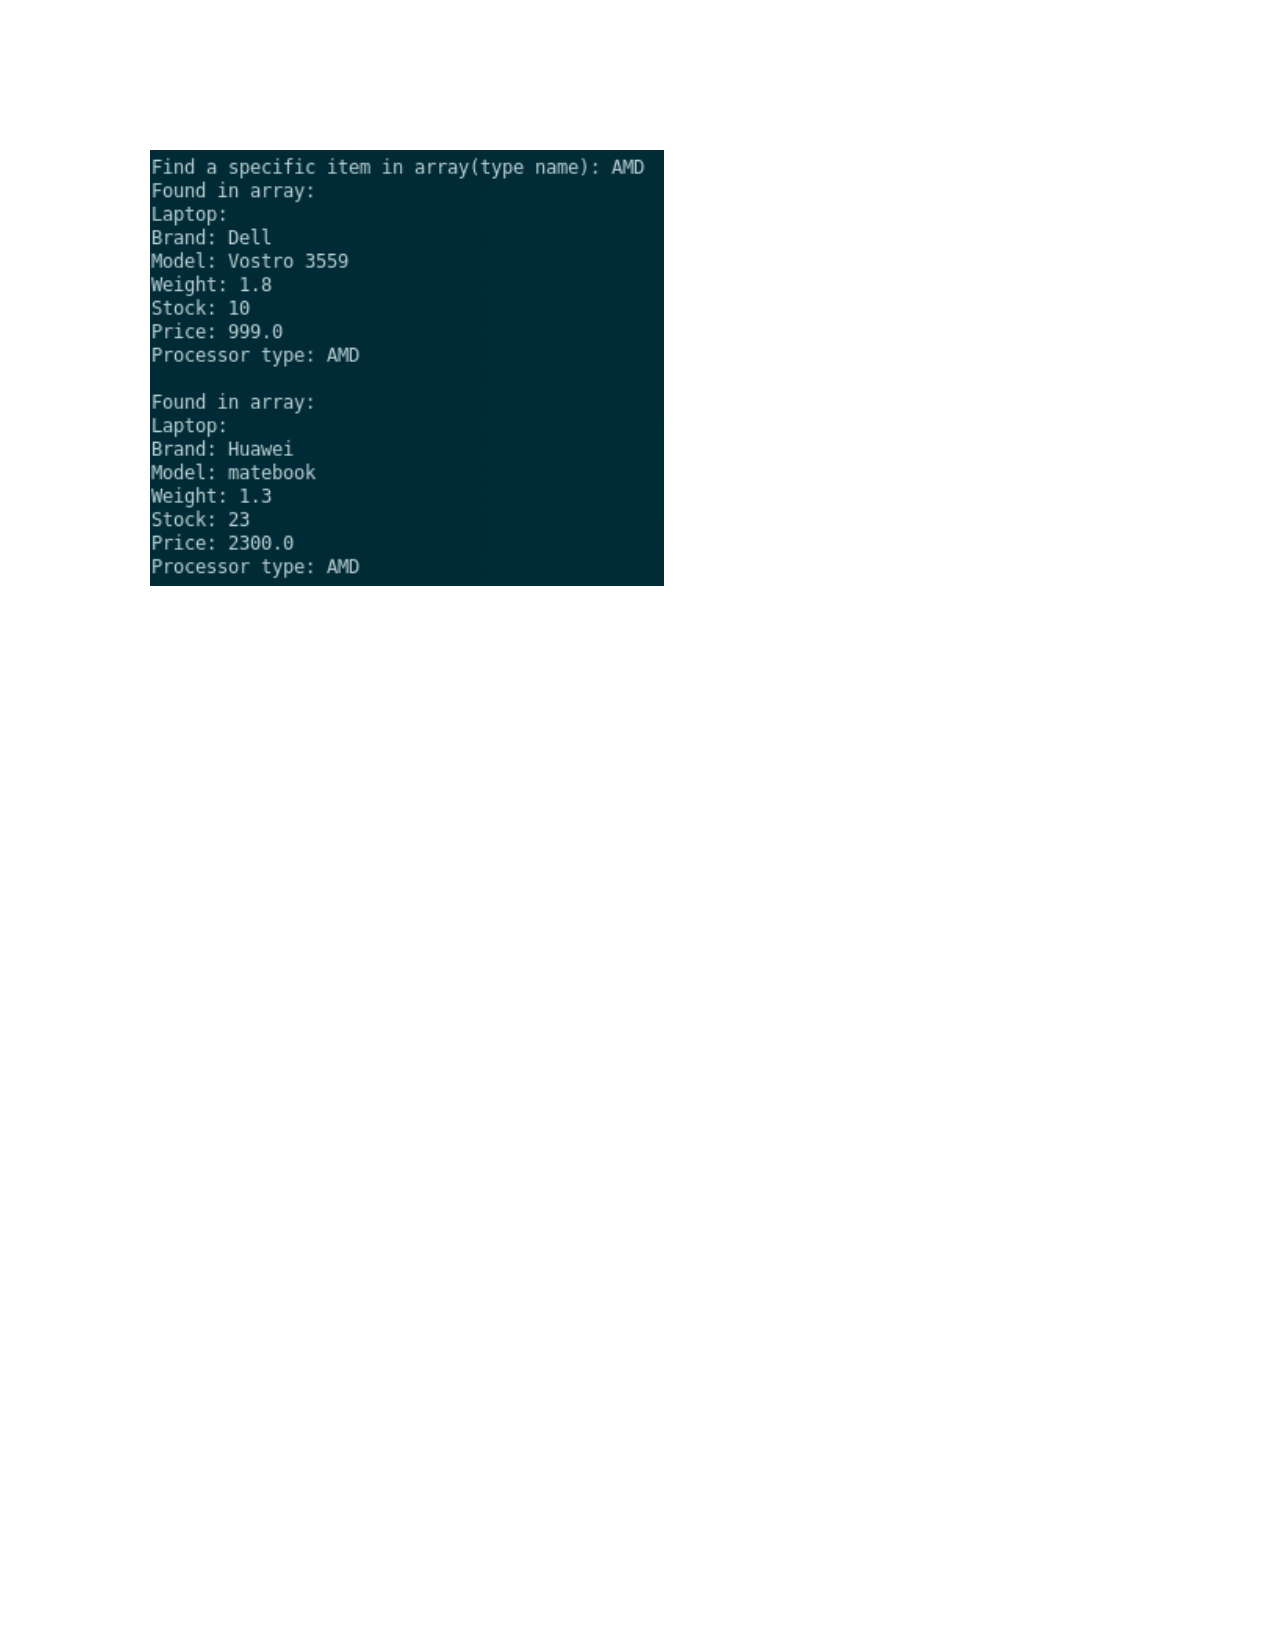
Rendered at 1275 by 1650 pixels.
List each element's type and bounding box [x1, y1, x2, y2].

picture [283, 536, 293, 549]
picture [284, 187, 293, 197]
picture [166, 229, 206, 244]
picture [264, 398, 271, 408]
picture [219, 393, 227, 408]
picture [229, 324, 261, 338]
picture [472, 159, 477, 175]
picture [307, 464, 315, 479]
picture [338, 160, 347, 174]
picture [153, 536, 162, 549]
picture [153, 324, 162, 338]
picture [274, 563, 282, 578]
picture [264, 559, 270, 573]
picture [153, 160, 162, 173]
picture [285, 440, 292, 455]
picture [242, 351, 249, 361]
picture [197, 464, 204, 479]
picture [163, 393, 206, 408]
picture [153, 442, 162, 455]
picture [228, 254, 239, 267]
picture [152, 253, 195, 267]
picture [327, 559, 359, 573]
picture [329, 158, 335, 174]
picture [207, 489, 215, 502]
picture [166, 328, 173, 338]
picture [307, 163, 315, 174]
picture [230, 163, 237, 174]
picture [262, 254, 270, 267]
picture [153, 512, 162, 526]
picture [185, 276, 206, 296]
picture [349, 163, 370, 174]
picture [152, 277, 173, 291]
picture [251, 187, 260, 197]
picture [228, 469, 249, 479]
picture [239, 301, 250, 314]
picture [175, 159, 195, 173]
picture [274, 158, 281, 174]
picture [174, 304, 194, 314]
picture [582, 158, 586, 175]
picture [274, 464, 304, 479]
picture [185, 207, 193, 221]
picture [197, 252, 204, 267]
picture [175, 281, 184, 291]
picture [208, 277, 215, 291]
picture [296, 158, 302, 174]
picture [230, 301, 238, 315]
picture [219, 187, 227, 197]
picture [165, 512, 171, 526]
picture [262, 277, 271, 291]
picture [229, 351, 239, 361]
picture [230, 398, 238, 408]
picture [241, 489, 249, 502]
picture [185, 487, 206, 507]
picture [262, 348, 282, 366]
picture [284, 398, 293, 408]
picture [241, 277, 249, 291]
picture [275, 187, 282, 197]
picture [152, 489, 173, 502]
picture [285, 562, 304, 578]
picture [196, 422, 217, 437]
picture [153, 230, 162, 244]
picture [197, 299, 206, 314]
picture [327, 348, 359, 361]
picture [275, 398, 282, 408]
picture [429, 163, 436, 173]
picture [166, 562, 215, 573]
picture [166, 351, 215, 361]
picture [228, 442, 282, 455]
picture [166, 534, 183, 549]
picture [186, 539, 206, 549]
picture [153, 348, 162, 361]
picture [537, 163, 578, 174]
picture [229, 562, 239, 573]
picture [415, 163, 425, 174]
picture [264, 187, 271, 197]
picture [261, 469, 271, 479]
picture [252, 465, 259, 479]
picture [153, 559, 162, 573]
picture [285, 351, 304, 366]
picture [394, 163, 403, 173]
picture [295, 398, 304, 413]
picture [440, 163, 469, 178]
picture [186, 328, 206, 338]
picture [275, 257, 282, 267]
picture [153, 395, 162, 408]
picture [492, 163, 524, 178]
picture [207, 163, 217, 174]
picture [153, 418, 184, 437]
picture [242, 562, 250, 573]
picture [219, 562, 226, 573]
picture [174, 516, 194, 526]
picture [251, 398, 260, 408]
picture [252, 229, 259, 244]
picture [272, 324, 282, 338]
picture [175, 328, 184, 338]
picture [384, 158, 390, 174]
picture [228, 230, 250, 244]
picture [163, 301, 171, 314]
picture [285, 158, 293, 173]
picture [185, 418, 193, 432]
picture [241, 163, 271, 178]
picture [283, 257, 293, 267]
picture [262, 489, 271, 502]
picture [263, 229, 270, 244]
picture [153, 207, 184, 225]
picture [153, 182, 206, 197]
picture [196, 210, 217, 225]
picture [175, 487, 183, 502]
picture [152, 464, 195, 479]
picture [164, 159, 171, 174]
picture [219, 351, 226, 361]
picture [306, 254, 348, 267]
picture [166, 440, 206, 455]
picture [240, 257, 259, 267]
picture [296, 187, 304, 202]
picture [230, 187, 238, 197]
picture [612, 160, 644, 174]
picture [481, 160, 489, 174]
picture [197, 511, 206, 526]
picture [230, 536, 271, 549]
picture [230, 512, 249, 526]
picture [152, 301, 162, 314]
